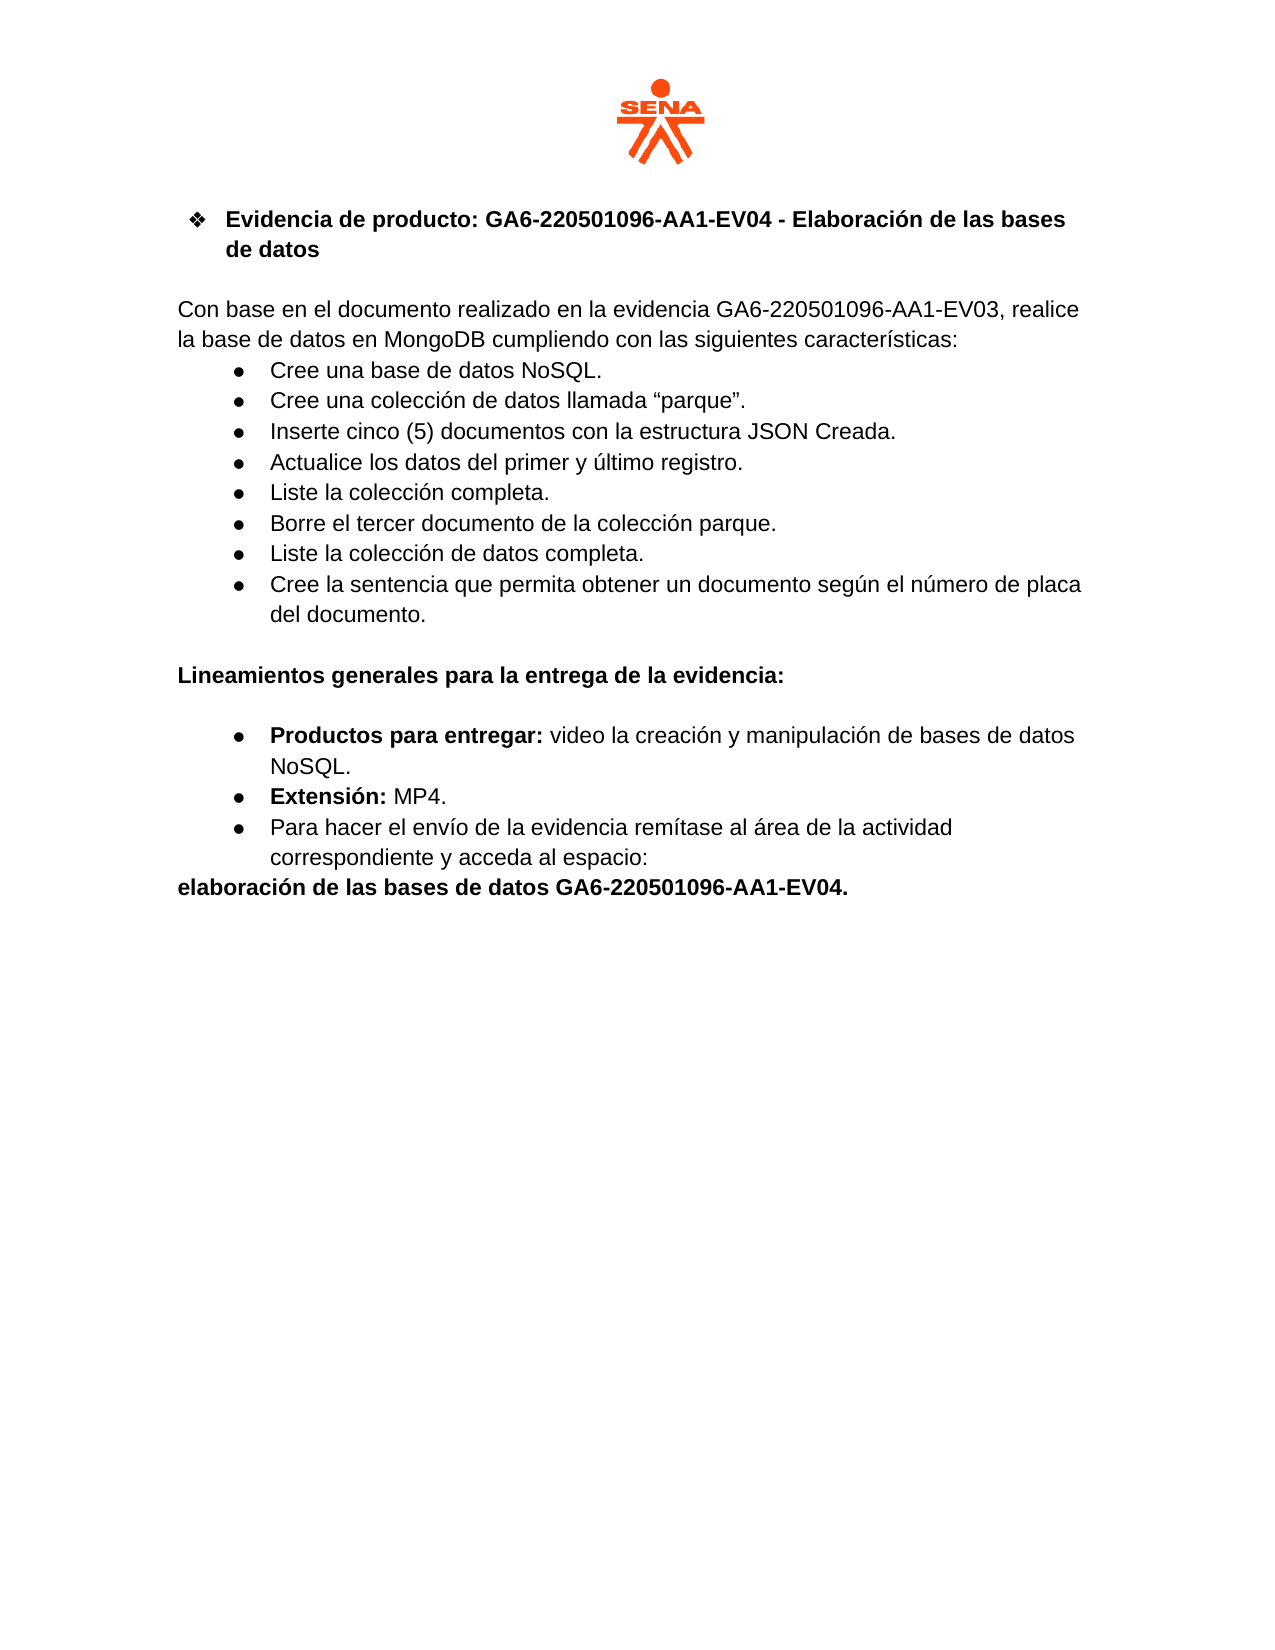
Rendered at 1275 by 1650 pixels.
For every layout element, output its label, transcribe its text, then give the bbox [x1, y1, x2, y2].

text elaboración de las bases de datos GA6-220501096-AA1-EV04. [177, 874, 1098, 901]
list Cree la sentencia que permita obtener un documento según el número de placa del documento. [232, 571, 1098, 628]
list Borre el tercer documento de la colección parque. [232, 510, 1098, 536]
picture [607, 75, 711, 169]
list Cree una base de datos NoSQL. [232, 357, 1098, 383]
list Evidencia de producto: GA6-220501096-AA1-EV04 - Elaboración de las bases de datos [188, 206, 1098, 262]
list Liste la colección de datos completa. [232, 540, 1098, 567]
list Actualice los datos del primer y último registro. [232, 448, 1098, 475]
list Liste la colección completa. [232, 479, 1098, 506]
list Para hacer el envío de la evidencia remítase al área de la actividad correspondiente y acceda al espacio: [232, 814, 1098, 871]
list Productos para entregar: video la creación y manipulación de bases de datos NoSQL. [232, 722, 1098, 779]
list Inserte cinco (5) documentos con la estructura JSON Creada. [232, 418, 1098, 444]
text Lineamientos generales para la entrega de la evidencia: [177, 662, 1098, 688]
list Extensión: MP4. [232, 783, 1098, 810]
list Cree una colección de datos llamada “parque”. [232, 387, 1098, 414]
text Con base en el documento realizado en la evidencia GA6-220501096-AA1-EV03, realice la base de datos en MongoDB cumpliendo con las siguientes características: [177, 296, 1098, 353]
